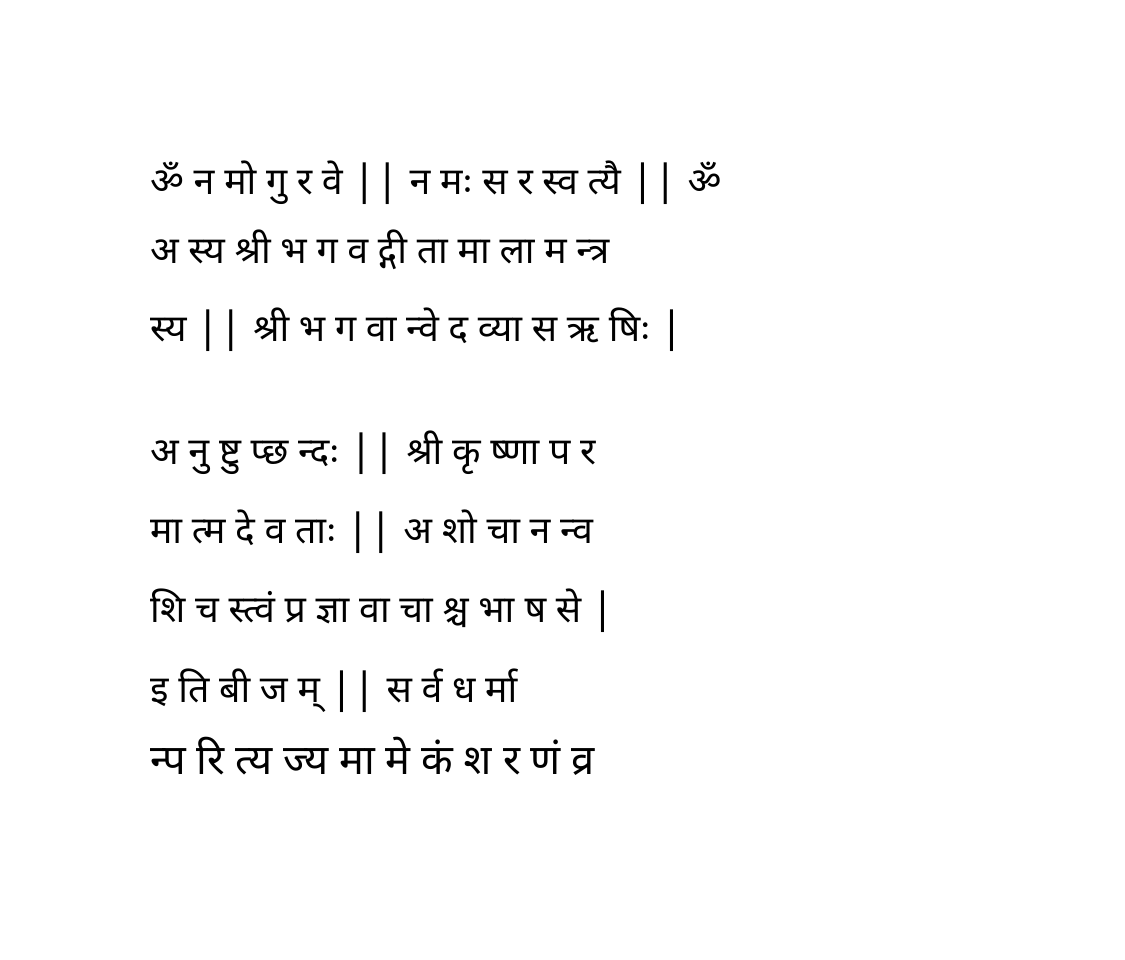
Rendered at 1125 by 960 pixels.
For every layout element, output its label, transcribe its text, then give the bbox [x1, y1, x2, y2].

text अ स्य श्री भ ग व द्गी ता मा ला म न्त्र [150, 229, 975, 278]
text अ नु ष्टु प्छ न्दः || श्री कृ ष्णा प र [150, 419, 975, 479]
text शि च स्त्वं प्र ज्ञा वा चा श्च भा ष से | [150, 578, 975, 638]
text इ ति बी ज म् || स र्व ध र्मा [150, 658, 975, 717]
text न्प रि त्य ज्य मा मे कं श र णं व्र [150, 737, 975, 791]
text मा त्म दे व ताः || अ शो चा न न्व [150, 499, 975, 559]
text स्य || श्री भ ग वा न्वे द व्या स ऋ षिः | [150, 297, 975, 357]
text ॐ न मो गु र वे || न मः स र स्व त्यै || ॐ [150, 150, 975, 210]
